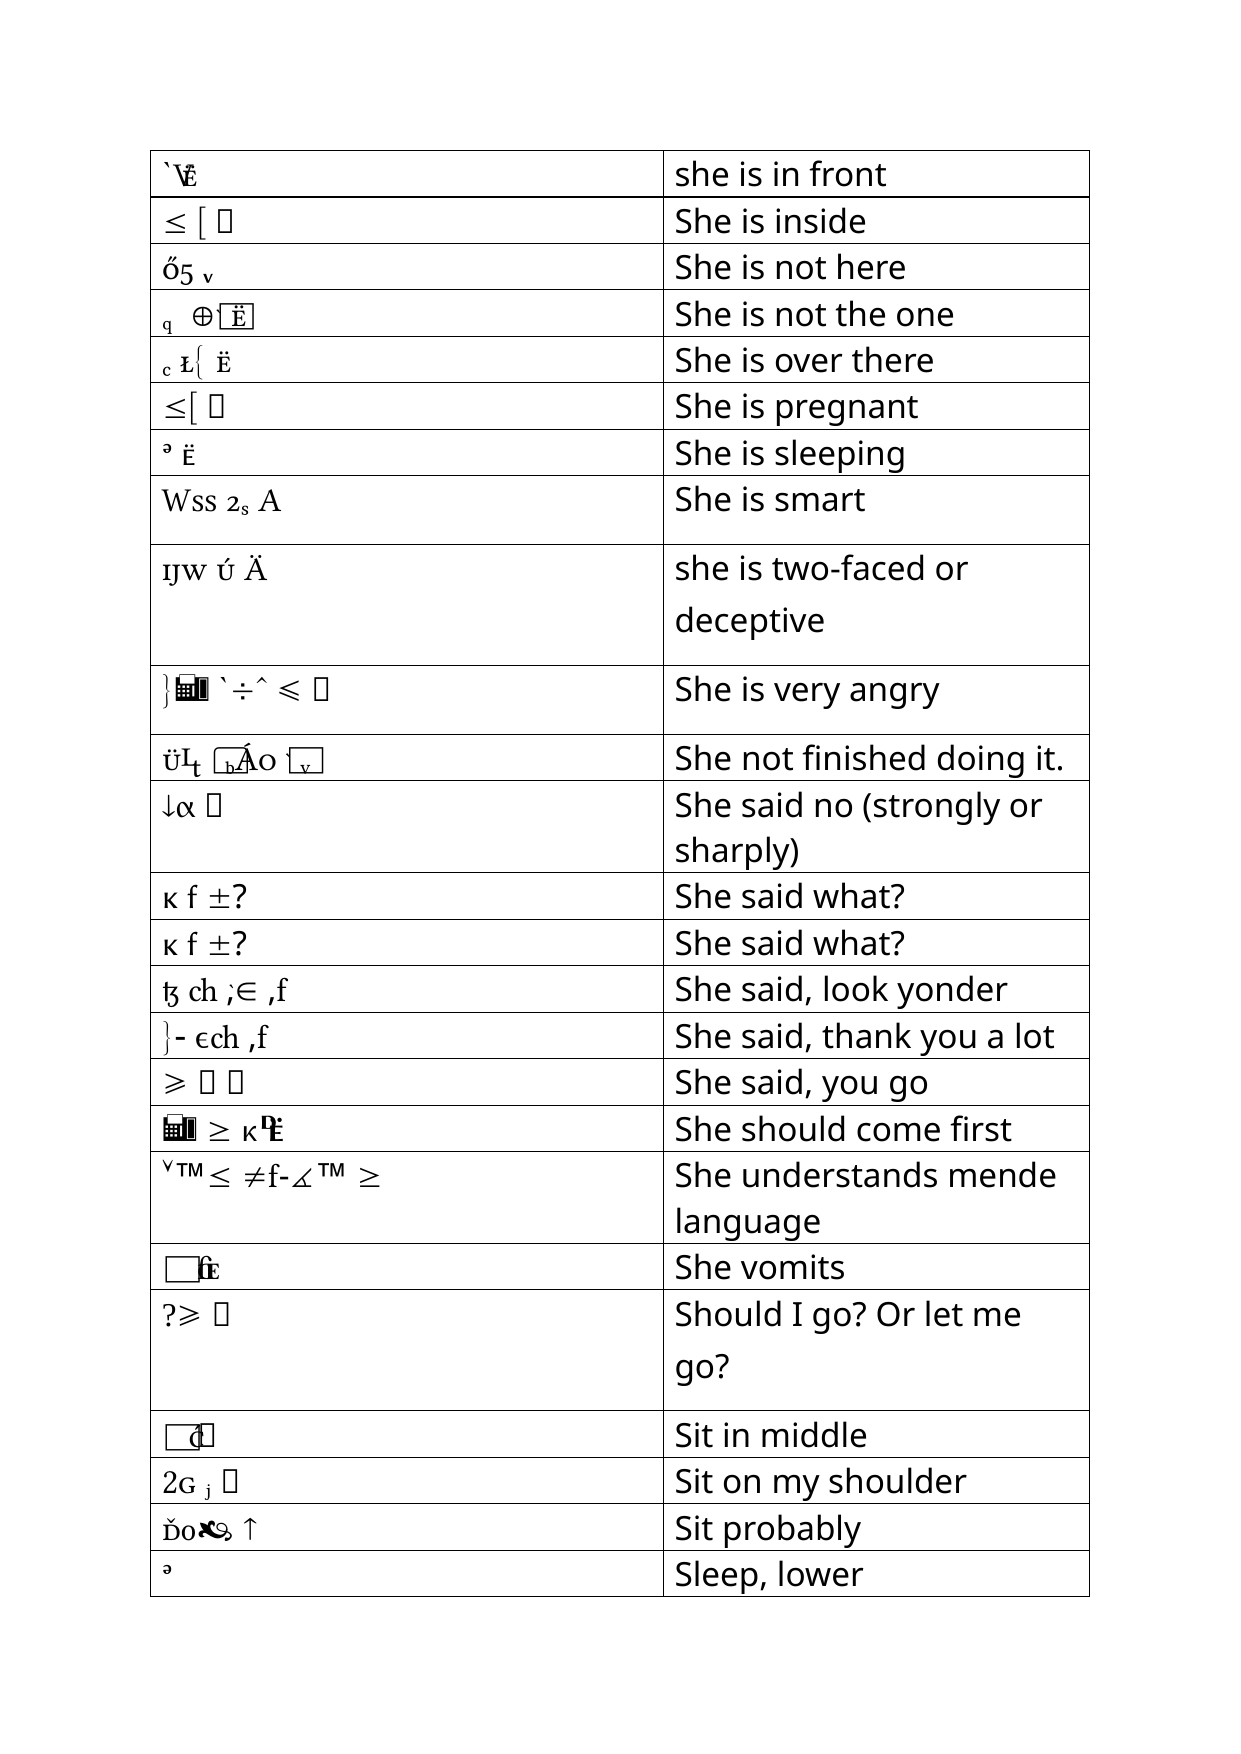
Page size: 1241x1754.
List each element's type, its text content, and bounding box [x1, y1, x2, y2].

table_cell  [151, 1551, 663, 1596]
table_cell   [151, 151, 663, 196]
table_cell    [151, 545, 663, 665]
table_cell She vomits [664, 1244, 1089, 1289]
table_cell She said no (strongly or sharply) [664, 781, 1089, 872]
table_cell She said what? [664, 873, 1089, 919]
table_cell   [151, 1504, 663, 1550]
table_cell   [151, 383, 663, 429]
table_cell  ? [151, 1290, 663, 1410]
table_cell Sit in middle [664, 1411, 1089, 1457]
table_cell   [151, 430, 663, 475]
table_cell   ? [151, 920, 663, 965]
table_cell    [151, 337, 663, 382]
table_cell   , [151, 1013, 663, 1058]
table_cell   ? [151, 873, 663, 919]
table_cell Sit on my shoulder [664, 1458, 1089, 1503]
table_cell    [151, 290, 663, 336]
table_cell    [151, 198, 663, 243]
table_cell She said, thank you a lot [664, 1013, 1089, 1058]
table_cell   , , [151, 966, 663, 1012]
table_cell    [151, 476, 663, 544]
table_cell      [151, 735, 663, 780]
table_cell She should come first [664, 1106, 1089, 1151]
table_cell She is not the one [664, 290, 1089, 336]
table_cell She is smart [664, 476, 1089, 544]
table_cell    [151, 1458, 663, 1503]
table_cell she is two-faced or deceptive [664, 545, 1089, 665]
table_cell     [151, 1106, 663, 1151]
table_cell Sleep, lower [664, 1551, 1089, 1596]
table_cell She is very angry [664, 666, 1089, 734]
table_cell   [151, 781, 663, 872]
table_cell     [151, 666, 663, 734]
table_cell She understands mende language [664, 1152, 1089, 1243]
table_cell she is in front [664, 151, 1089, 196]
table_cell   [151, 1411, 663, 1457]
table_cell She said what? [664, 920, 1089, 965]
table_cell She is sleeping [664, 430, 1089, 475]
table_cell She said, look yonder [664, 966, 1089, 1012]
table_cell Should I go? Or let me go? [664, 1290, 1089, 1410]
table_cell She is not here [664, 244, 1089, 289]
table_cell She said, you go [664, 1059, 1089, 1104]
table_cell  -  [151, 1152, 663, 1243]
table_cell She is inside [664, 198, 1089, 243]
table_cell [151, 1244, 663, 1289]
table_cell    [151, 1059, 663, 1104]
table_cell She is pregnant [664, 383, 1089, 429]
table_cell She not finished doing it. [664, 735, 1089, 780]
table_cell Sit probably [664, 1504, 1089, 1550]
table_cell She is over there [664, 337, 1089, 382]
table_cell   [151, 244, 663, 289]
